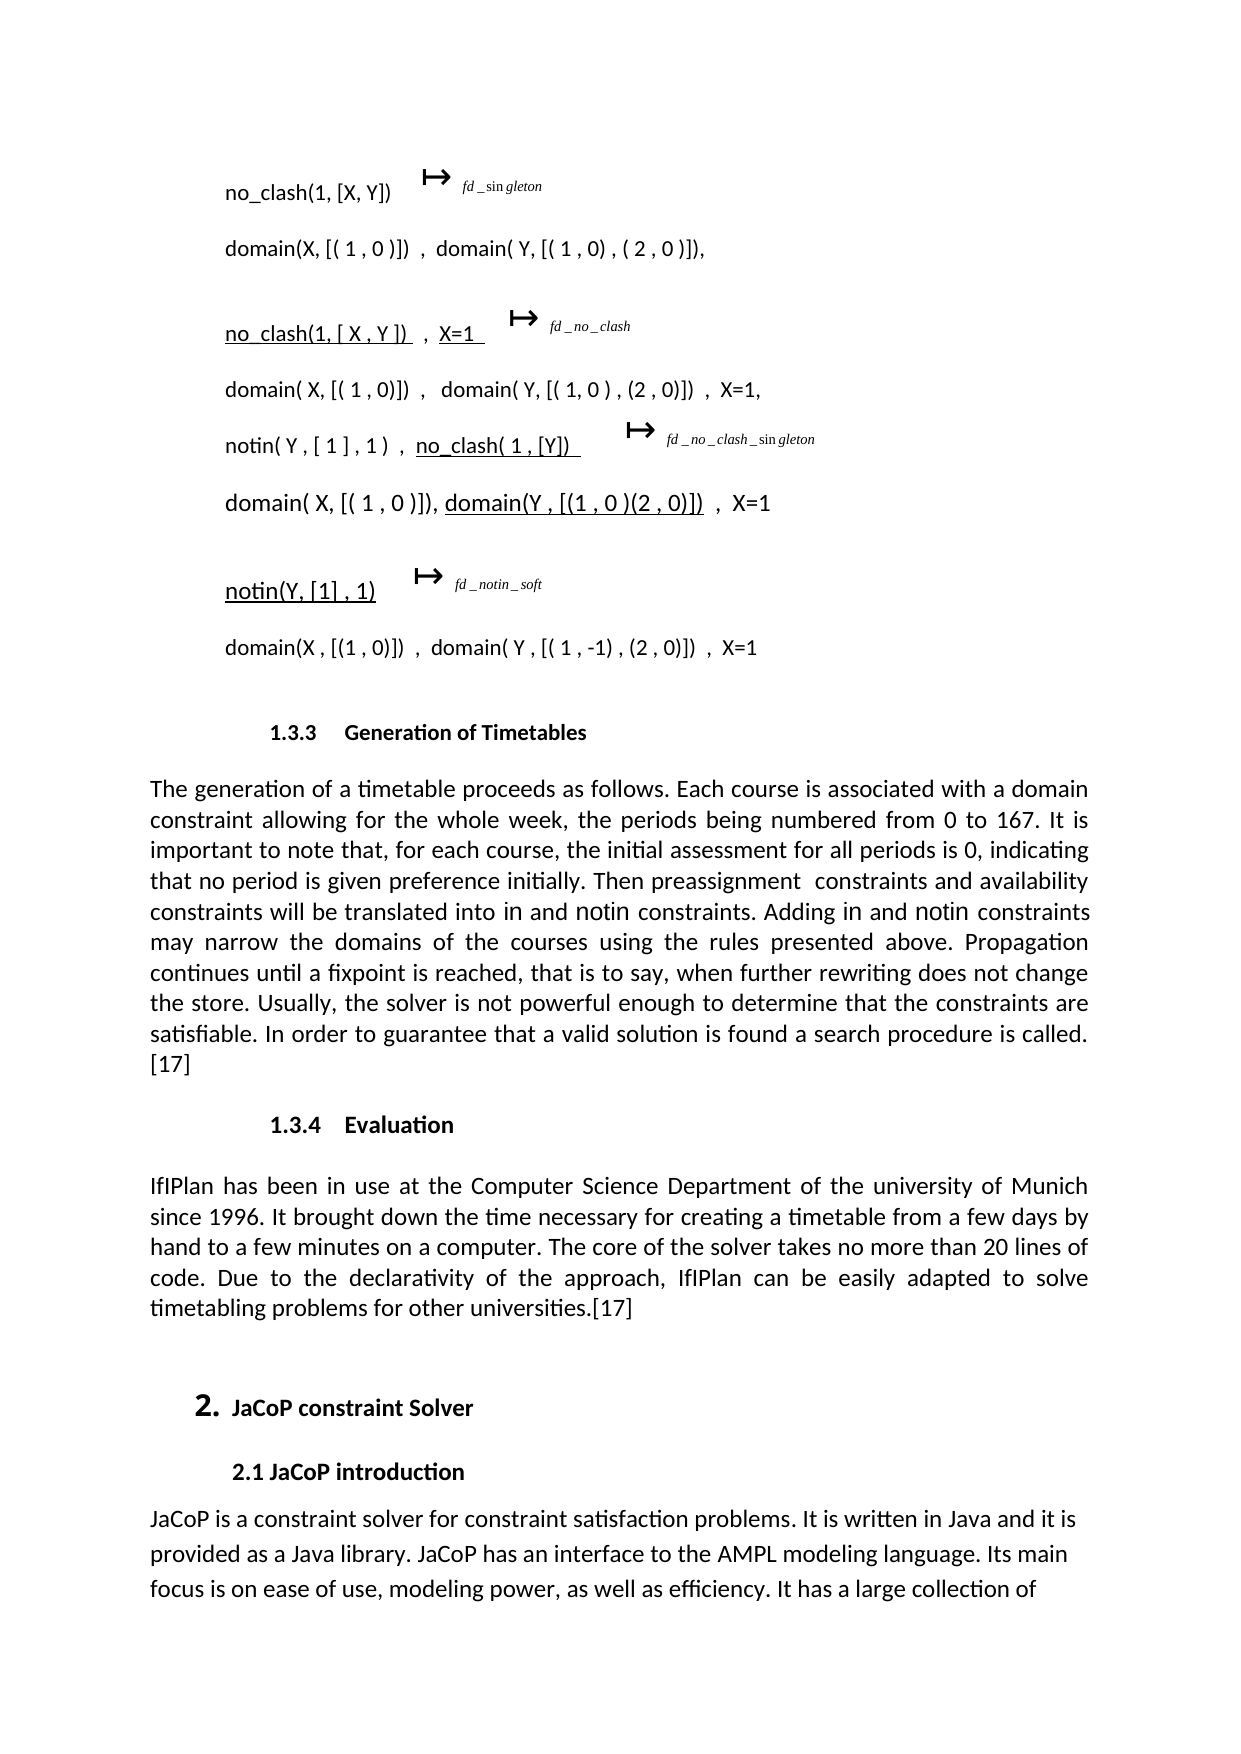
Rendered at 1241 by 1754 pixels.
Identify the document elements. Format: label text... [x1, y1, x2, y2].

text notin(Y, [1] , 1) [150, 548, 1090, 606]
text notin( Y , [ 1 ] , 1 ) , no_clash( 1 , [Y]) [150, 403, 1090, 459]
list 2.1 JaCoP introduction [232, 1456, 1090, 1486]
text IfIPlan has been in use at the Computer Science Department of the university of Munich since 1996. It brought down the time necessary for creating a timetable from a few days by hand to a few minutes on a computer. The core of the solver takes no more than 20 lines of code. Due to the declarativity of the approach, IfIPlan can be easily adapted to solve timetabling problems for other universities.[17] [150, 1170, 1090, 1323]
text domain( X, [( 1 , 0 )]), domain(Y , [(1 , 0 )(2 , 0)]) , X=1 [150, 487, 1090, 518]
list Generation of Timetables [269, 718, 1090, 746]
text domain( X, [( 1 , 0)]) , domain( Y, [( 1, 0 ) , (2 , 0)]) , X=1, [150, 375, 1090, 403]
text domain(X, [( 1 , 0 )]) , domain( Y, [( 1 , 0) , ( 2 , 0 )]), [150, 234, 1090, 262]
text no_clash(1, [ X , Y ]) , X=1 [150, 291, 1090, 347]
list Evaluation [269, 1109, 1090, 1140]
text domain(X , [(1 , 0)]) , domain( Y , [( 1 , -1) , (2 , 0)]) , X=1 [150, 633, 1090, 662]
text no_clash(1, [X, Y]) [150, 150, 1090, 206]
text The generation of a timetable proceeds as follows. Each course is associated with a domain constraint allowing for the whole week, the periods being numbered from 0 to 167. It is important to note that, for each course, the initial assessment for all periods is 0, indicating that no period is given preference initially. Then preassignment constraints and availability constraints will be translated into in and notin constraints. Adding in and notin constraints may narrow the domains of the courses using the rules presented above. Propagation continues until a fixpoint is reached, that is to say, when further rewriting does not change the store. Usually, the solver is not powerful enough to determine that the constraints are satisfiable. In order to guarantee that a valid solution is found a search procedure is called. [17] [150, 774, 1090, 1079]
list JaCoP constraint Solver [194, 1384, 1090, 1425]
